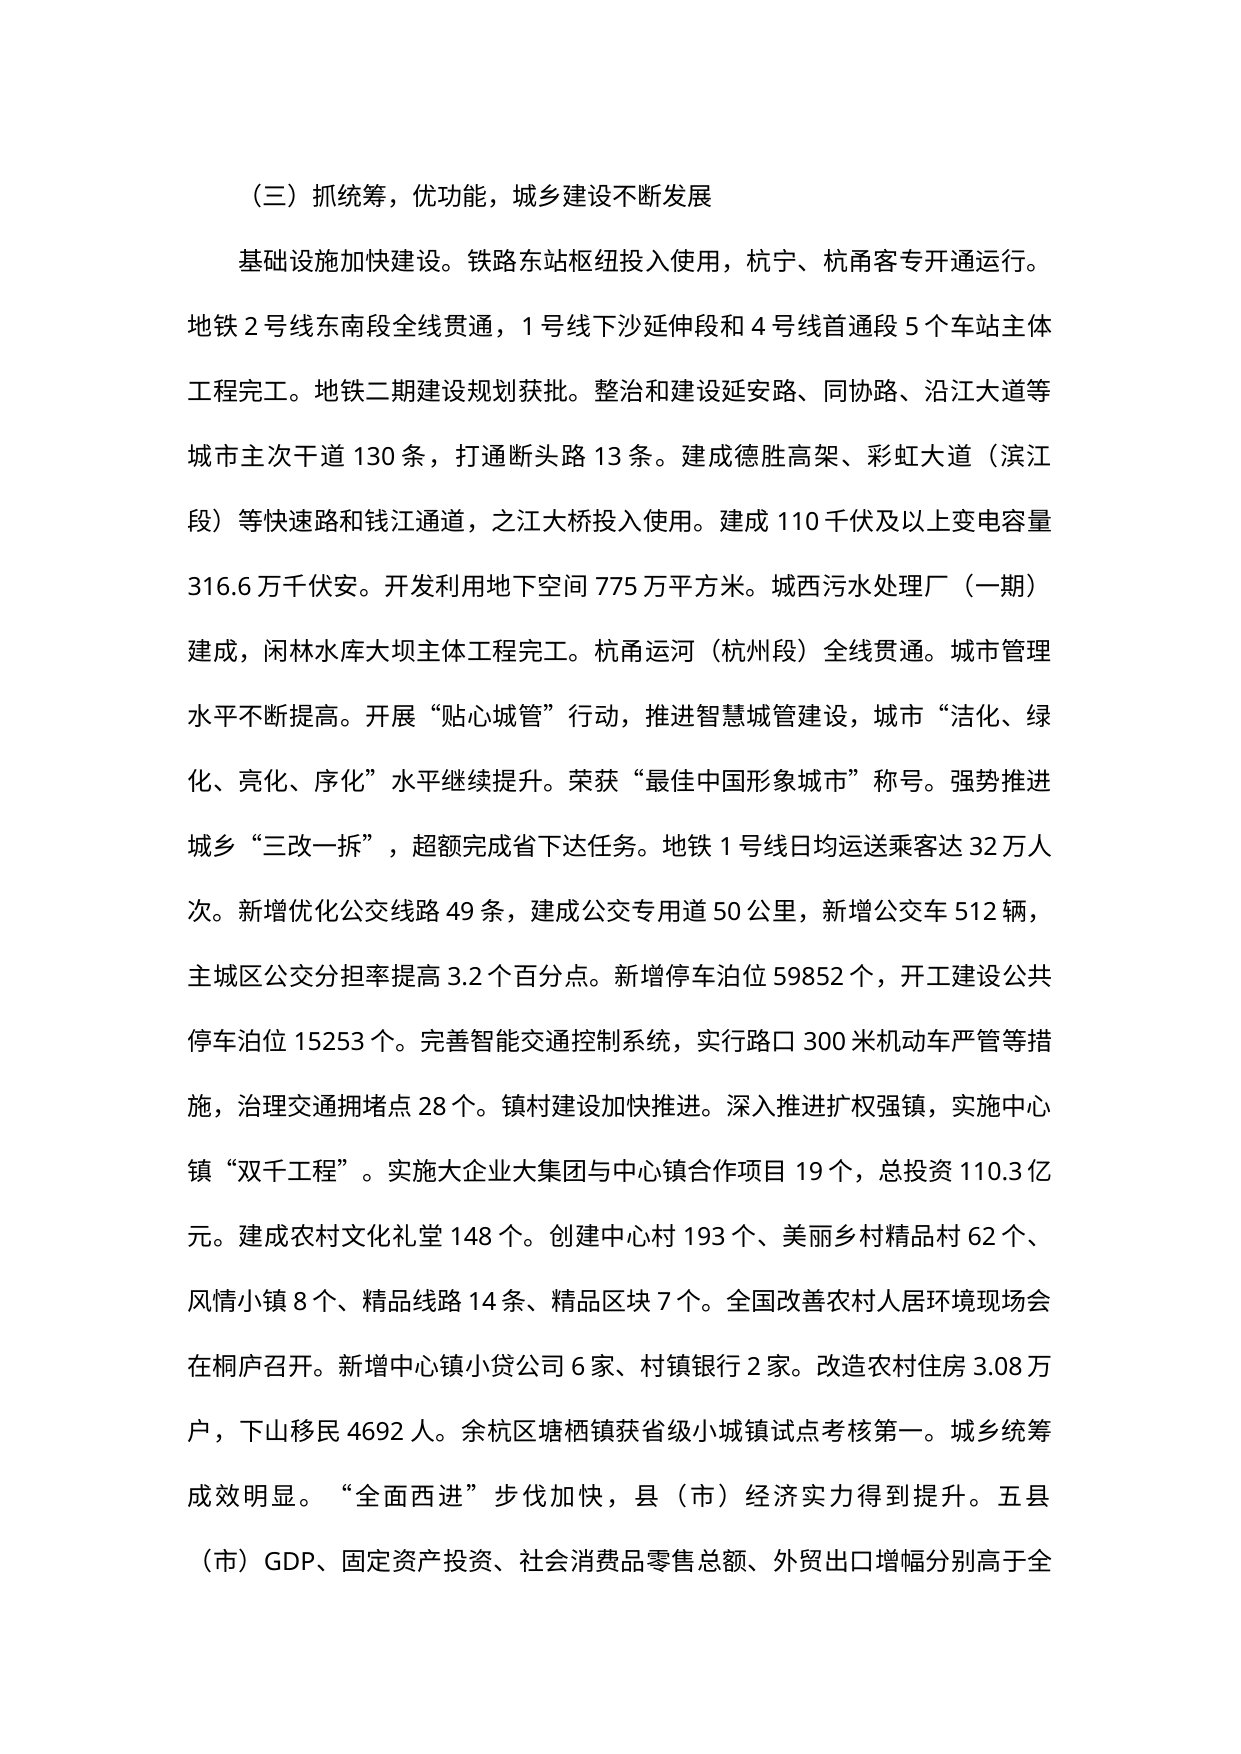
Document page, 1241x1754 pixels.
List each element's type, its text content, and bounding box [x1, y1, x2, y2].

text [187, 227, 1053, 1592]
text （三）抓统筹，优功能，城乡建设不断发展 [187, 162, 1053, 227]
